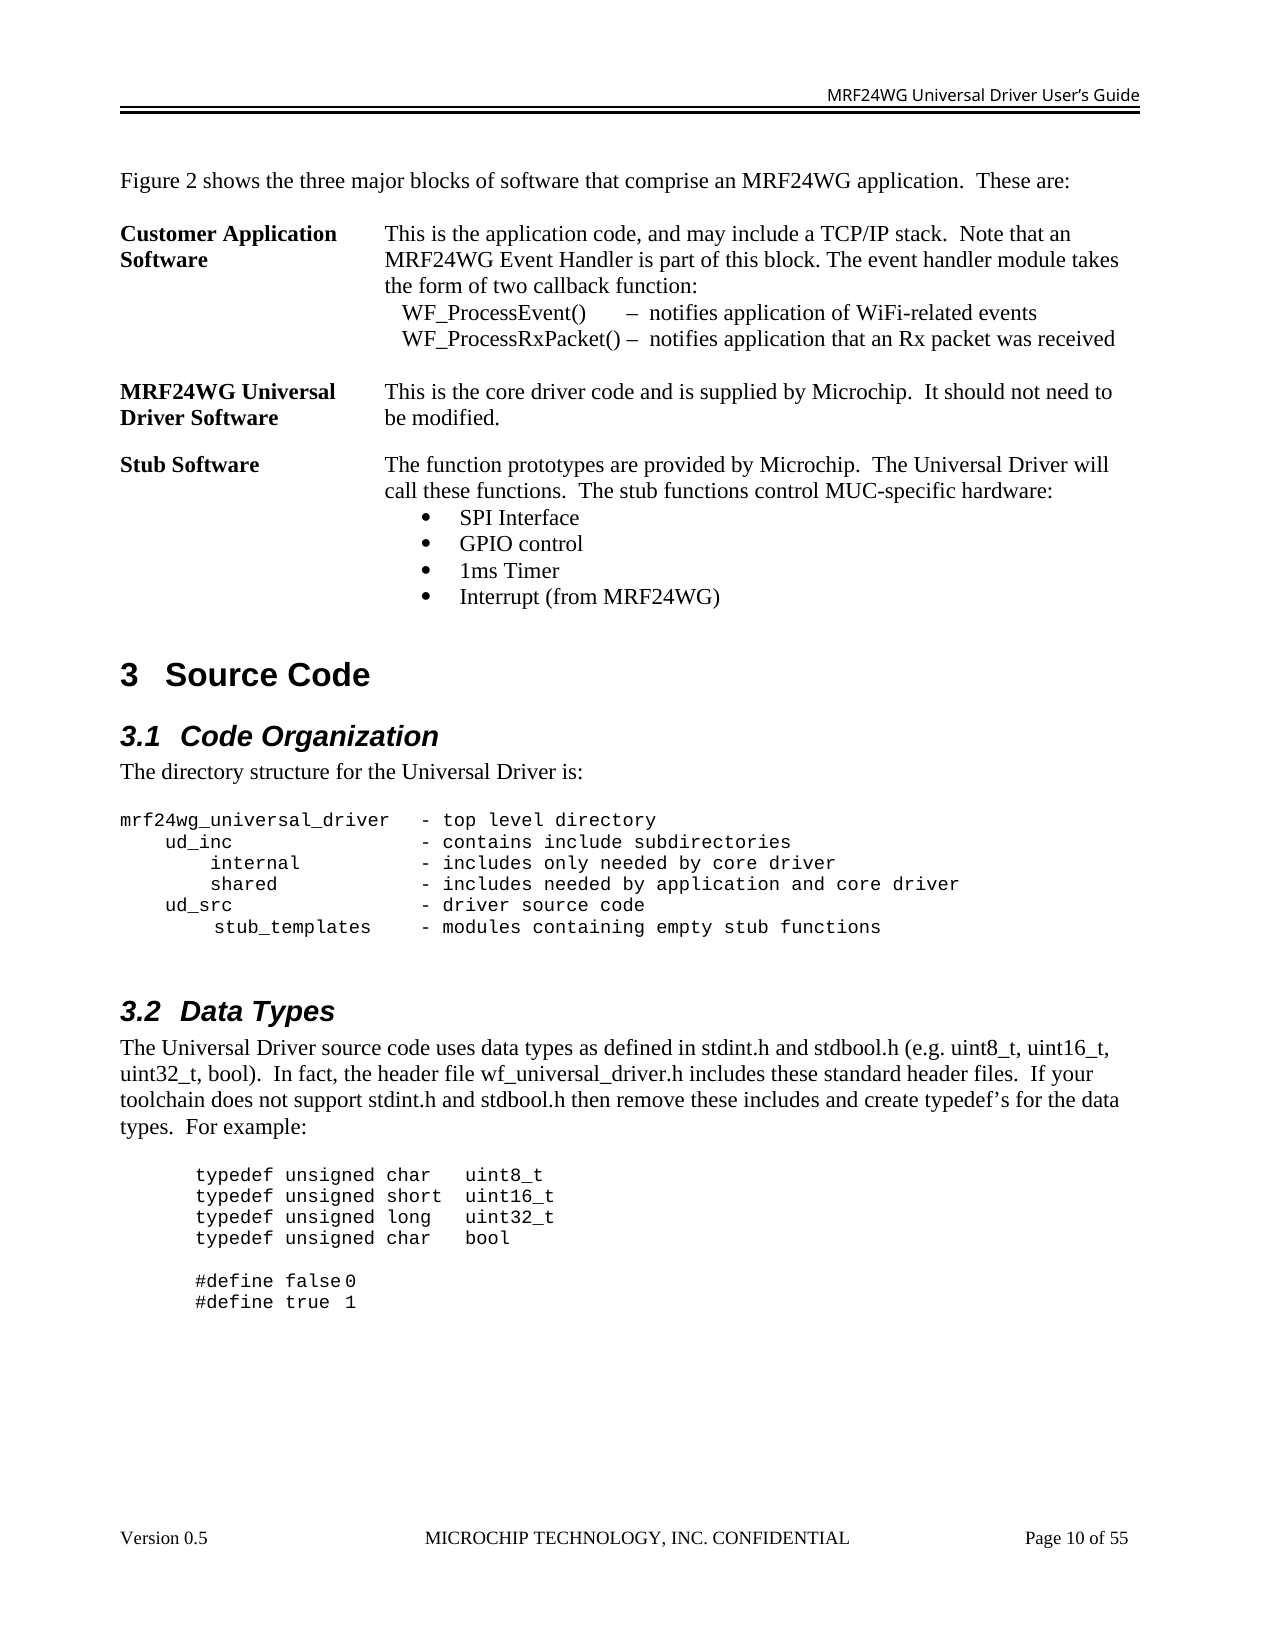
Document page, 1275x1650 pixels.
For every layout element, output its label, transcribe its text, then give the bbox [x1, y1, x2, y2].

table_header Customer Application Software [109, 220, 373, 378]
text typedef unsigned char uint8_t [195, 1165, 1140, 1187]
subtitle Source Code [120, 655, 1140, 694]
text ud_src - driver source code [120, 896, 1140, 917]
text stub_templates - modules containing empty stub functions [45, 917, 1140, 939]
subtitle Data Types [120, 994, 1140, 1027]
text typedef unsigned char bool [195, 1229, 1140, 1250]
text typedef unsigned short uint16_t [195, 1187, 1140, 1208]
subtitle Code Organization [120, 719, 1140, 752]
text shared - includes needed by application and core driver [120, 875, 1140, 896]
text The directory structure for the Universal Driver is: [120, 758, 1140, 785]
table_cell MRF24WG Universal Driver Software [109, 378, 373, 451]
table_cell This is the core driver code and is supplied by Microchip. It should not need to be modified. [373, 378, 1151, 451]
text internal - includes only needed by core driver [120, 854, 1140, 875]
table_cell Stub Software [109, 451, 373, 630]
text ud_inc - contains include subdirectories [120, 832, 1140, 854]
text typedef unsigned long uint32_t [195, 1208, 1140, 1229]
text #define true 1 [195, 1293, 1140, 1314]
text #define false 0 [195, 1272, 1140, 1293]
text mrf24wg_universal_driver - top level directory [120, 811, 1140, 832]
table_cell The function prototypes are provided by Microchip. The Universal Driver will call these functions. The stub functions control MUC-specific hardware: SPI Interface GPIO control 1ms Timer Interrupt (from MRF24WG) [373, 451, 1151, 630]
text The Universal Driver source code uses data types as defined in stdint.h and stdbool.h (e.g. uint8_t, uint16_t, uint32_t, bool). In fact, the header file wf_universal_driver.h includes these standard header files. If your toolchain does not support stdint.h and stdbool.h then remove these includes and create typedef’s for the data types. For example: [120, 1034, 1140, 1139]
table_header This is the application code, and may include a TCP/IP stack. Note that an MRF24WG Event Handler is part of this block. The event handler module takes the form of two callback function: () – notifies application of WiFi-related events () – notifies application that an Rx packet was received [373, 220, 1151, 378]
